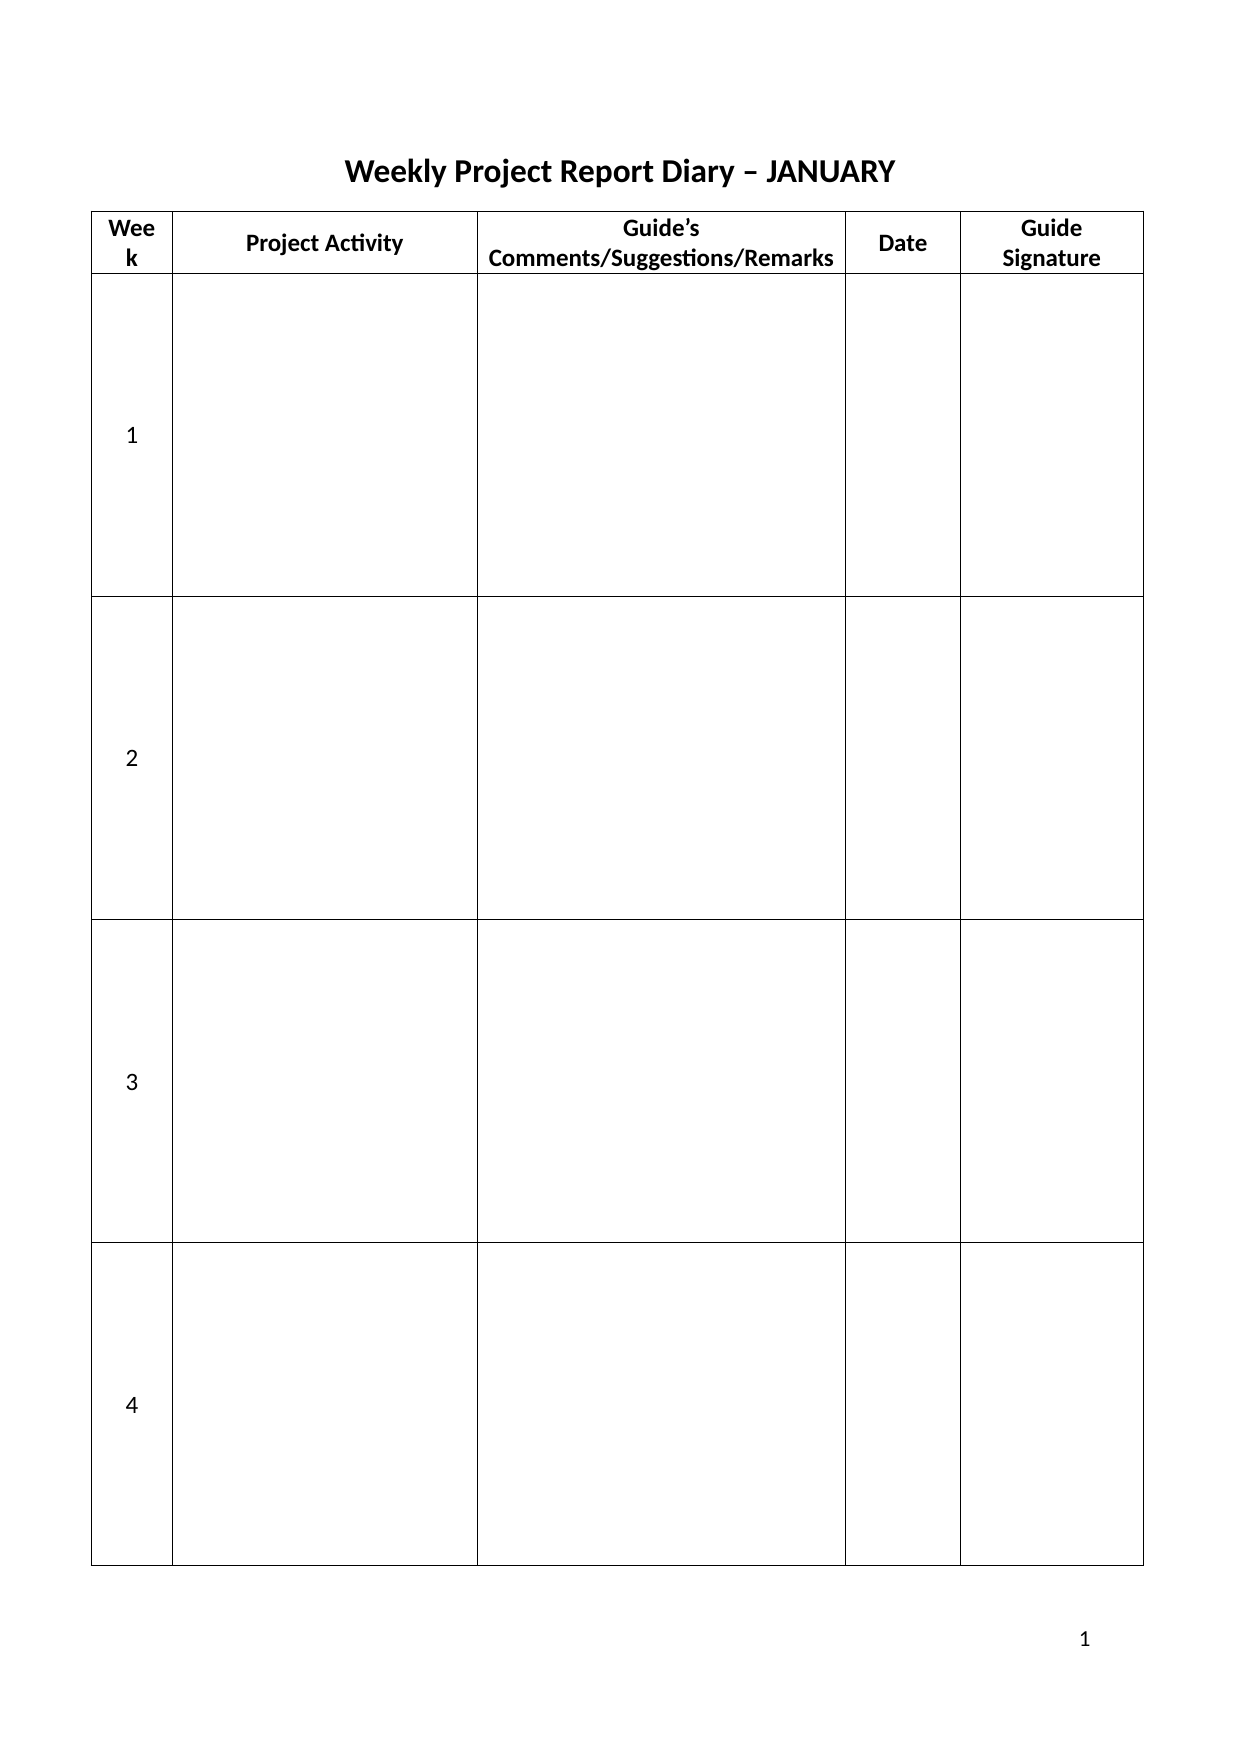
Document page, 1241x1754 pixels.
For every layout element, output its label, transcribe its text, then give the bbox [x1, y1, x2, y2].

table_header Guide Signature [961, 212, 1143, 273]
table_cell [961, 1243, 1143, 1565]
table_header Week [92, 212, 172, 273]
table_cell [478, 597, 845, 919]
table_cell [173, 1243, 477, 1565]
table_header Project Activity [173, 212, 477, 273]
table_header Date [846, 212, 960, 273]
table_cell [478, 1243, 845, 1565]
table_cell [961, 597, 1143, 919]
table_cell [846, 920, 960, 1242]
table_cell [846, 597, 960, 919]
table_cell [961, 920, 1143, 1242]
text Weekly Project Report Diary – JANUARY [150, 150, 1090, 191]
table_cell 1 [92, 274, 172, 596]
table_cell [961, 274, 1143, 596]
table_header Guide’s Comments/Suggestions/Remarks [478, 212, 845, 273]
table_cell [173, 274, 477, 596]
table_cell [478, 274, 845, 596]
table_cell [478, 920, 845, 1242]
table_cell [173, 920, 477, 1242]
table_cell 3 [92, 920, 172, 1242]
table_cell [173, 597, 477, 919]
table_cell [846, 1243, 960, 1565]
table_cell 4 [92, 1243, 172, 1565]
table_cell [846, 274, 960, 596]
table_cell 2 [92, 597, 172, 919]
